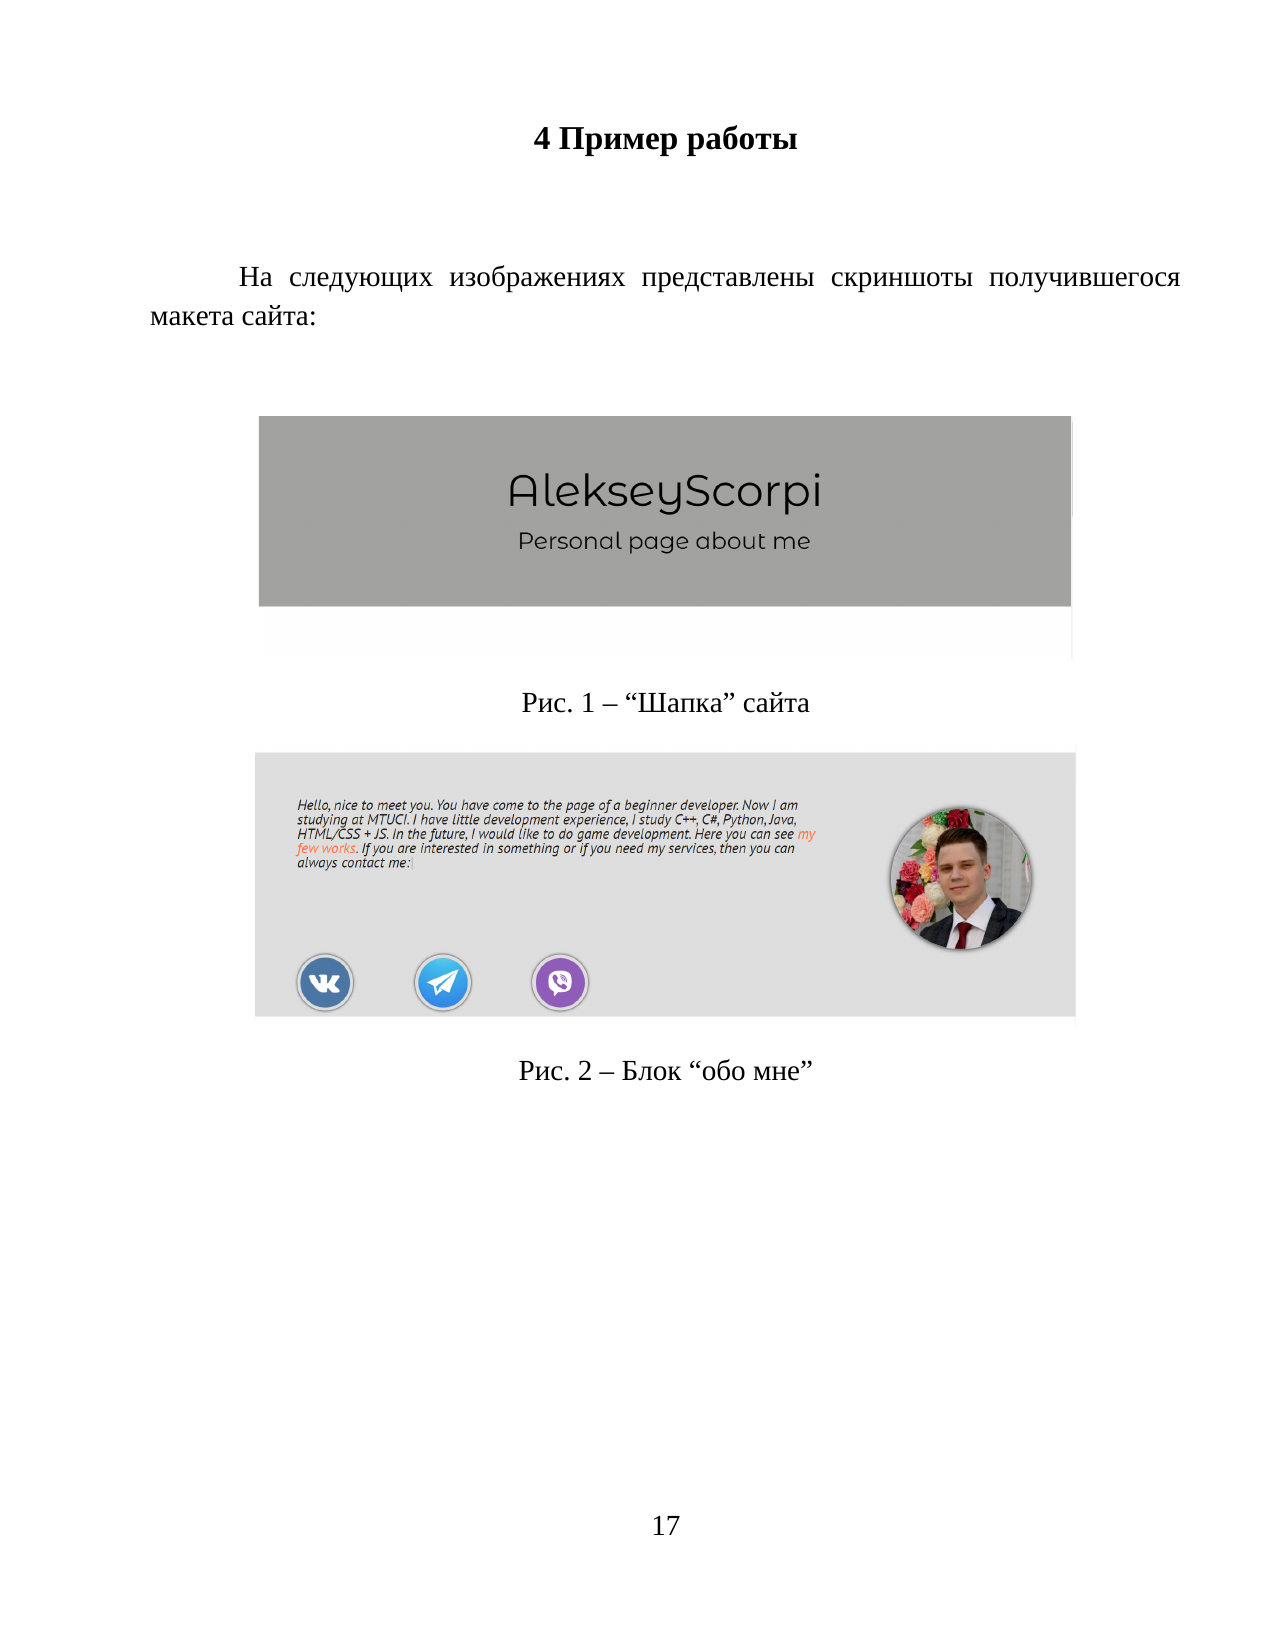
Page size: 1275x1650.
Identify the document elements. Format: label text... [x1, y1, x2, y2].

text Рис. 2 – Блок “обо мне” [150, 1053, 1181, 1086]
picture [258, 416, 1073, 659]
text На следующих изображениях представлены скриншоты получившегося макета сайта: [150, 259, 1181, 331]
picture [255, 744, 1077, 1027]
text Рис. 1 – “Шапка” сайта [150, 685, 1181, 718]
subtitle 4 Пример работы [150, 118, 1181, 156]
